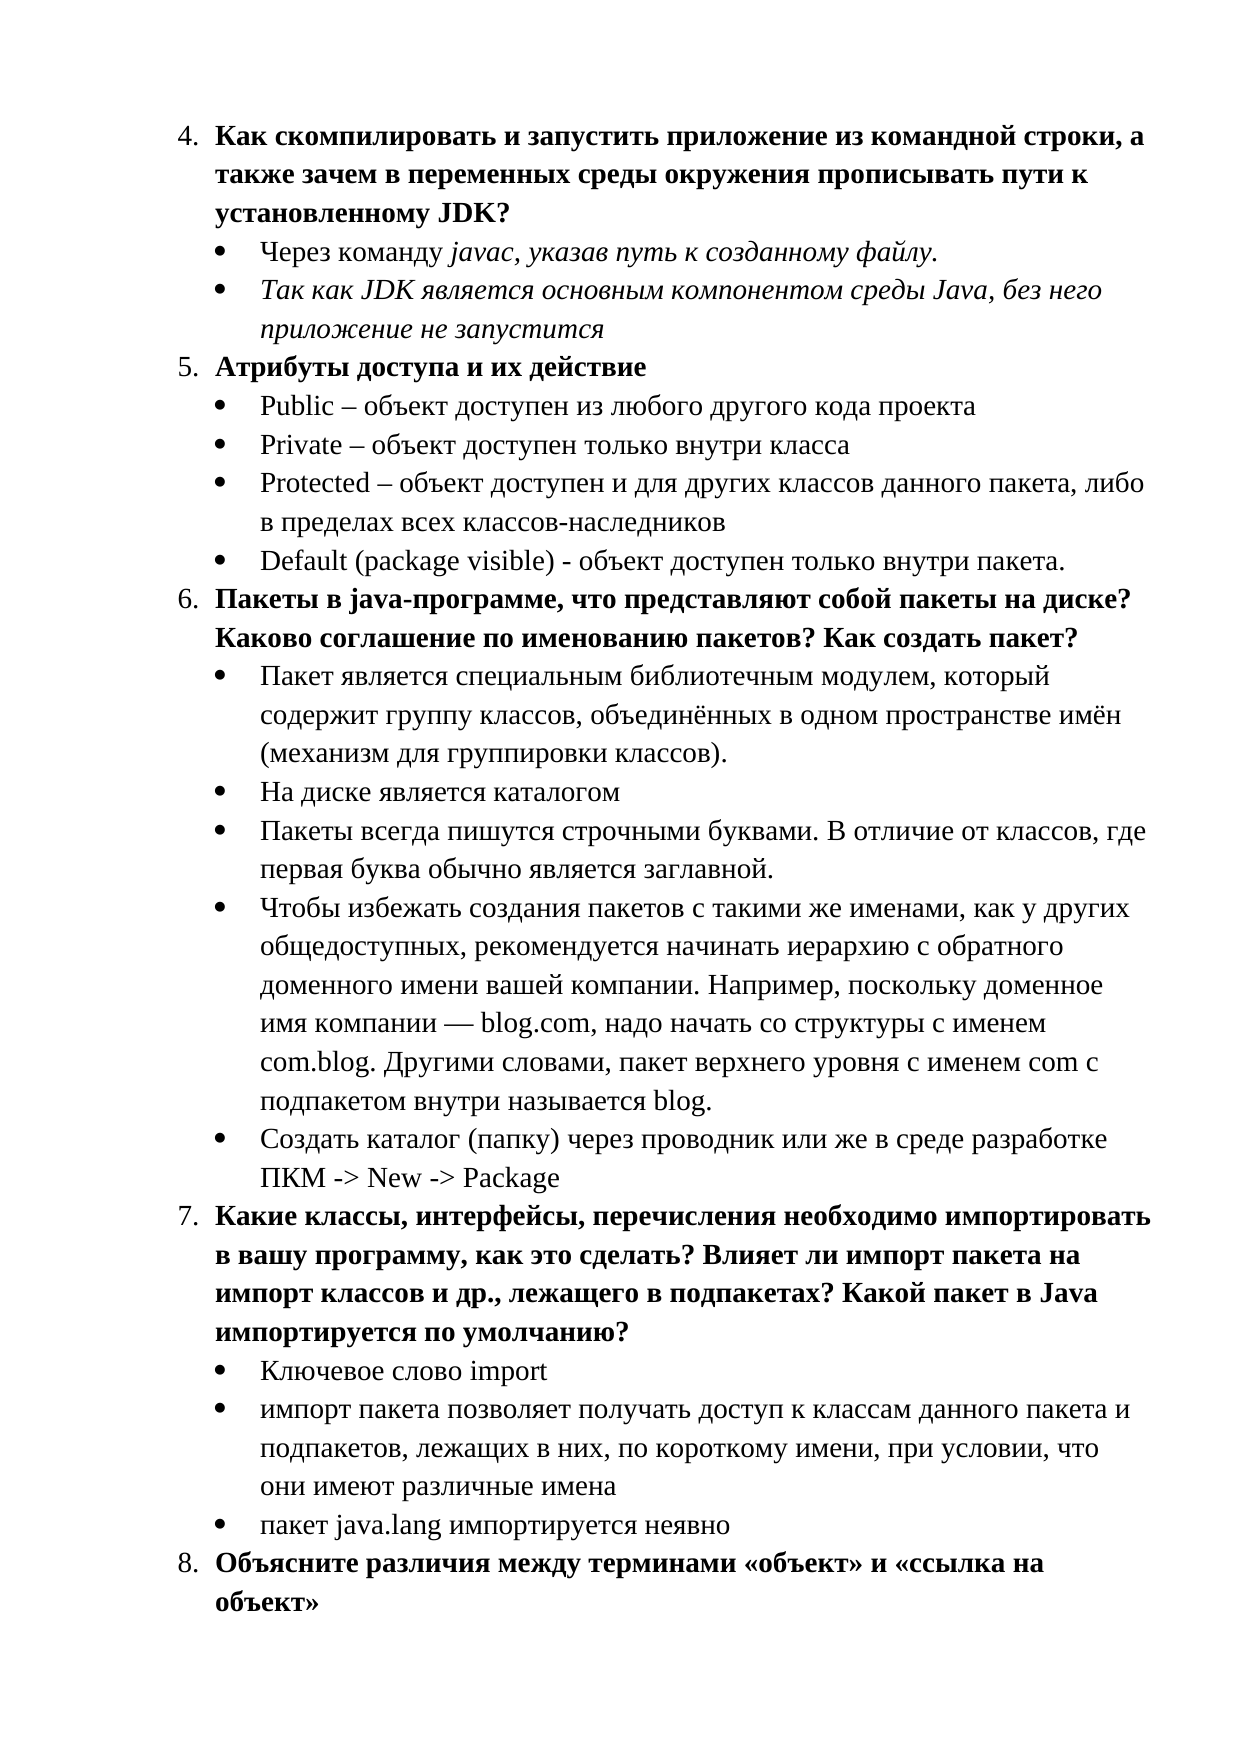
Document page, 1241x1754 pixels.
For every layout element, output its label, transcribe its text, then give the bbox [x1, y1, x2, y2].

list Ключевое слово import [215, 1353, 1152, 1386]
list Пакет является специальным библиотечным модулем, который содержит группу классов, объединённых в одном пространстве имён (механизм для группировки классов). [215, 658, 1152, 769]
list пакет java.lang импортируется неявно [215, 1507, 1152, 1541]
list импорт пакета позволяет получать доступ к классам данного пакета и подпакетов, лежащих в них, по короткому имени, при условии, что они имеют различные имена [215, 1391, 1152, 1502]
list На диске является каталогом [215, 774, 1152, 808]
list Private – объект доступен только внутри класса [215, 427, 1152, 460]
list Создать каталог (папку) через проводник или же в среде разработке ПКМ -> New -> Package [215, 1121, 1152, 1193]
list Атрибуты доступа и их действие [177, 349, 1152, 383]
list Пакеты в java-программе, что представляют собой пакеты на диске? Каково соглашение по именованию пакетов? Как создать пакет? [177, 581, 1152, 653]
list Через команду javac, указав путь к созданному файлу. [215, 234, 1152, 267]
list Default (package visible) - объект доступен только внутри пакета. [215, 543, 1152, 576]
list Какие классы, интерфейсы, перечисления необходимо импортировать в вашу программу, как это сделать? Влияет ли импорт пакета на импорт классов и др., лежащего в подпакетах? Какой пакет в Java импортируется по умолчанию? [177, 1198, 1152, 1348]
list Как скомпилировать и запустить приложение из командной строки, а также зачем в переменных среды окружения прописывать пути к установленному JDK? [177, 118, 1152, 229]
list Пакеты всегда пишутся строчными буквами. В отличие от классов, где первая буква обычно является заглавной. [215, 813, 1152, 885]
list Объясните различия между терминами «объект» и «ссылка на объект» [177, 1546, 1152, 1618]
list Protected – объект доступен и для других классов данного пакета, либо в пределах всех классов-наследников [215, 465, 1152, 538]
list Чтобы избежать создания пакетов с такими же именами, как у других общедоступных, рекомендуется начинать иерархию с обратного доменного имени вашей компании. Например, поскольку доменное имя компании — blog.com, надо начать со структуры с именем com.blog. Другими словами, пакет верхнего уровня с именем com с подпакетом внутри называется blog. [215, 890, 1152, 1116]
list Public – объект доступен из любого другого кода проекта [215, 388, 1152, 422]
list Так как JDK является основным компонентом среды Java, без него приложение не запустится [215, 272, 1152, 344]
